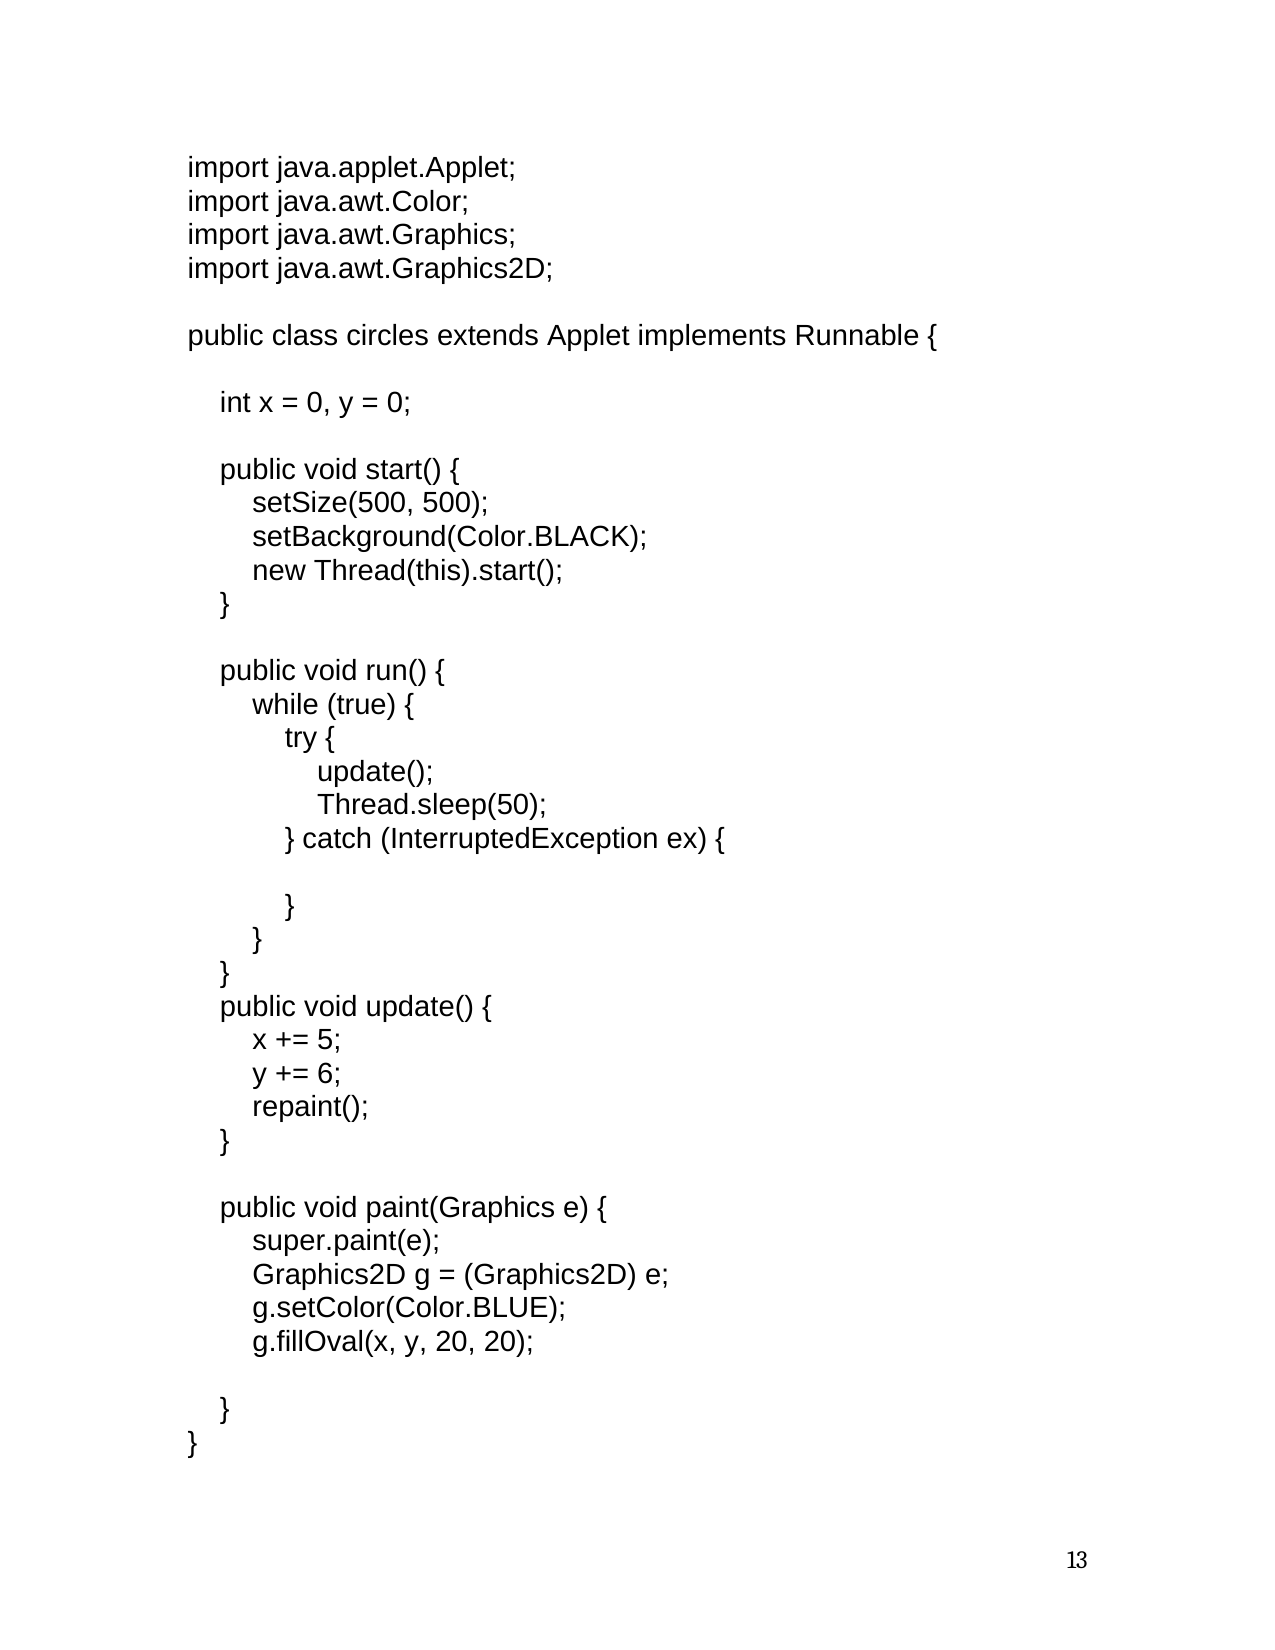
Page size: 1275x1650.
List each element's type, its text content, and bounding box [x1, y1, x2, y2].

text } [187, 955, 1087, 988]
text import java.applet.Applet; [187, 150, 1087, 183]
text setSize(500, 500); [187, 485, 1087, 519]
text import java.awt.Graphics2D; [187, 251, 1087, 284]
text update(); [187, 754, 1087, 787]
text while (true) { [187, 687, 1087, 720]
text public void start() { [187, 452, 1087, 485]
text public void run() { [187, 653, 1087, 687]
text g.fillOval(x, y, 20, 20); [187, 1324, 1087, 1357]
text y += 6; [187, 1056, 1087, 1089]
text } [187, 586, 1087, 619]
text import java.awt.Color; [187, 183, 1087, 217]
text Graphics2D g = (Graphics2D) e; [187, 1257, 1087, 1290]
text public class circles extends Applet implements Runnable { [187, 318, 1087, 351]
text } catch (InterruptedException ex) { [187, 821, 1087, 854]
text } [187, 1391, 1087, 1424]
text import java.awt.Graphics; [187, 217, 1087, 251]
text g.setColor(Color.BLUE); [187, 1290, 1087, 1324]
text setBackground(Color.BLACK); [187, 519, 1087, 552]
text } [187, 1424, 1087, 1458]
text public void update() { [187, 988, 1087, 1022]
text repaint(); [187, 1089, 1087, 1123]
text public void paint(Graphics e) { [187, 1190, 1087, 1223]
text } [187, 921, 1087, 955]
text int x = 0, y = 0; [187, 385, 1087, 418]
text Thread.sleep(50); [187, 787, 1087, 821]
text } [187, 1123, 1087, 1156]
text try { [187, 720, 1087, 754]
text x += 5; [187, 1022, 1087, 1056]
text new Thread(this).start(); [187, 552, 1087, 586]
text } [187, 888, 1087, 921]
text super.paint(e); [187, 1223, 1087, 1257]
